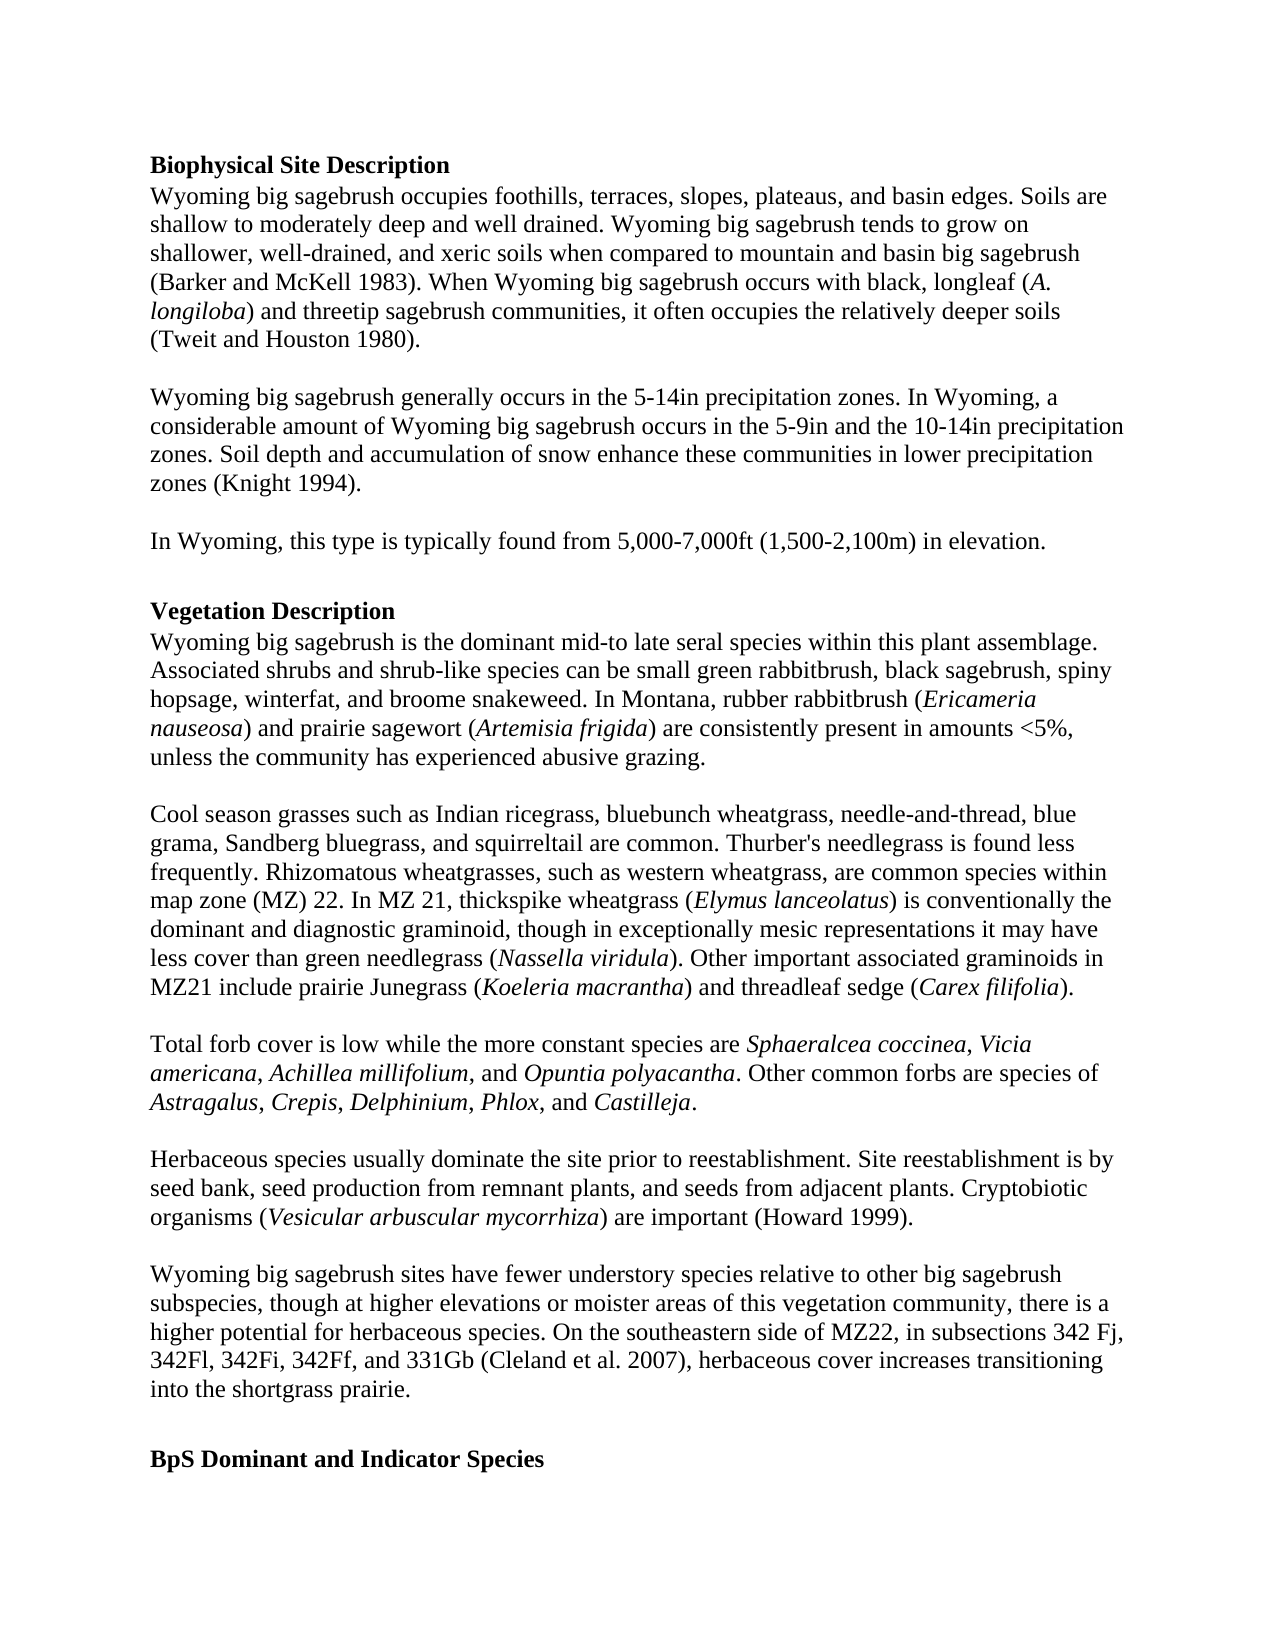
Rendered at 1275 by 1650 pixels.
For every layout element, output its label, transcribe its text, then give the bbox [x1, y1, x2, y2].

text BpS Dominant and Indicator Species [150, 1444, 1125, 1473]
text Wyoming big sagebrush is the dominant mid-to late seral species within this plant assemblage. Associated shrubs and shrub-like species can be small green rabbitbrush, black sagebrush, spiny hopsage, winterfat, and broome snakeweed. In Montana, rubber rabbitbrush (Ericameria nauseosa) and prairie sagewort (Artemisia frigida) are consistently present in amounts <5%, unless the community has experienced abusive grazing. [150, 627, 1125, 770]
text Total forb cover is low while the more constant species are Sphaeralcea coccinea, Vicia americana, Achillea millifolium, and Opuntia polyacantha. Other common forbs are species of Astragalus, Crepis, Delphinium, Phlox, and Castilleja. [150, 1029, 1125, 1115]
text Cool season grasses such as Indian ricegrass, bluebunch wheatgrass, needle-and-thread, blue grama, Sandberg bluegrass, and squirreltail are common. Thurber's needlegrass is found less frequently. Rhizomatous wheatgrasses, such as western wheatgrass, are common species within map zone (MZ) 22. In MZ 21, thickspike wheatgrass (Elymus lanceolatus) is conventionally the dominant and diagnostic graminoid, though in exceptionally mesic representations it may have less cover than green needlegrass (Nassella viridula). Other important associated graminoids in MZ21 include prairie Junegrass (Koeleria macrantha) and threadleaf sedge (Carex filifolia). [150, 799, 1125, 1000]
text Biophysical Site Description [150, 150, 1125, 179]
text Vegetation Description [150, 596, 1125, 624]
text Herbaceous species usually dominate the site prior to reestablishment. Site reestablishment is by seed bank, seed production from remnant plants, and seeds from adjacent plants. Cryptobiotic organisms (Vesicular arbuscular mycorrhiza) are important (Howard 1999). [150, 1144, 1125, 1230]
text Wyoming big sagebrush generally occurs in the 5-14in precipitation zones. In Wyoming, a considerable amount of Wyoming big sagebrush occurs in the 5-9in and the 10-14in precipitation zones. Soil depth and accumulation of snow enhance these communities in lower precipitation zones (Knight 1994). [150, 382, 1125, 497]
text Wyoming big sagebrush occupies foothills, terraces, slopes, plateaus, and basin edges. Soils are shallow to moderately deep and well drained. Wyoming big sagebrush tends to grow on shallower, well-drained, and xeric soils when compared to mountain and basin big sagebrush (Barker and McKell 1983). When Wyoming big sagebrush occurs with black, longleaf (A. longiloba) and threetip sagebrush communities, it often occupies the relatively deeper soils (Tweit and Houston 1980). [150, 181, 1125, 353]
text In Wyoming, this type is typically found from 5,000-7,000ft (1,500-2,100m) in elevation. [150, 526, 1125, 554]
text Wyoming big sagebrush sites have fewer understory species relative to other big sagebrush subspecies, though at higher elevations or moister areas of this vegetation community, there is a higher potential for herbaceous species. On the southeastern side of MZ22, in subsections 342 Fj, 342Fl, 342Fi, 342Ff, and 331Gb (Cleland et al. 2007), herbaceous cover increases transitioning into the shortgrass prairie. [150, 1259, 1125, 1403]
